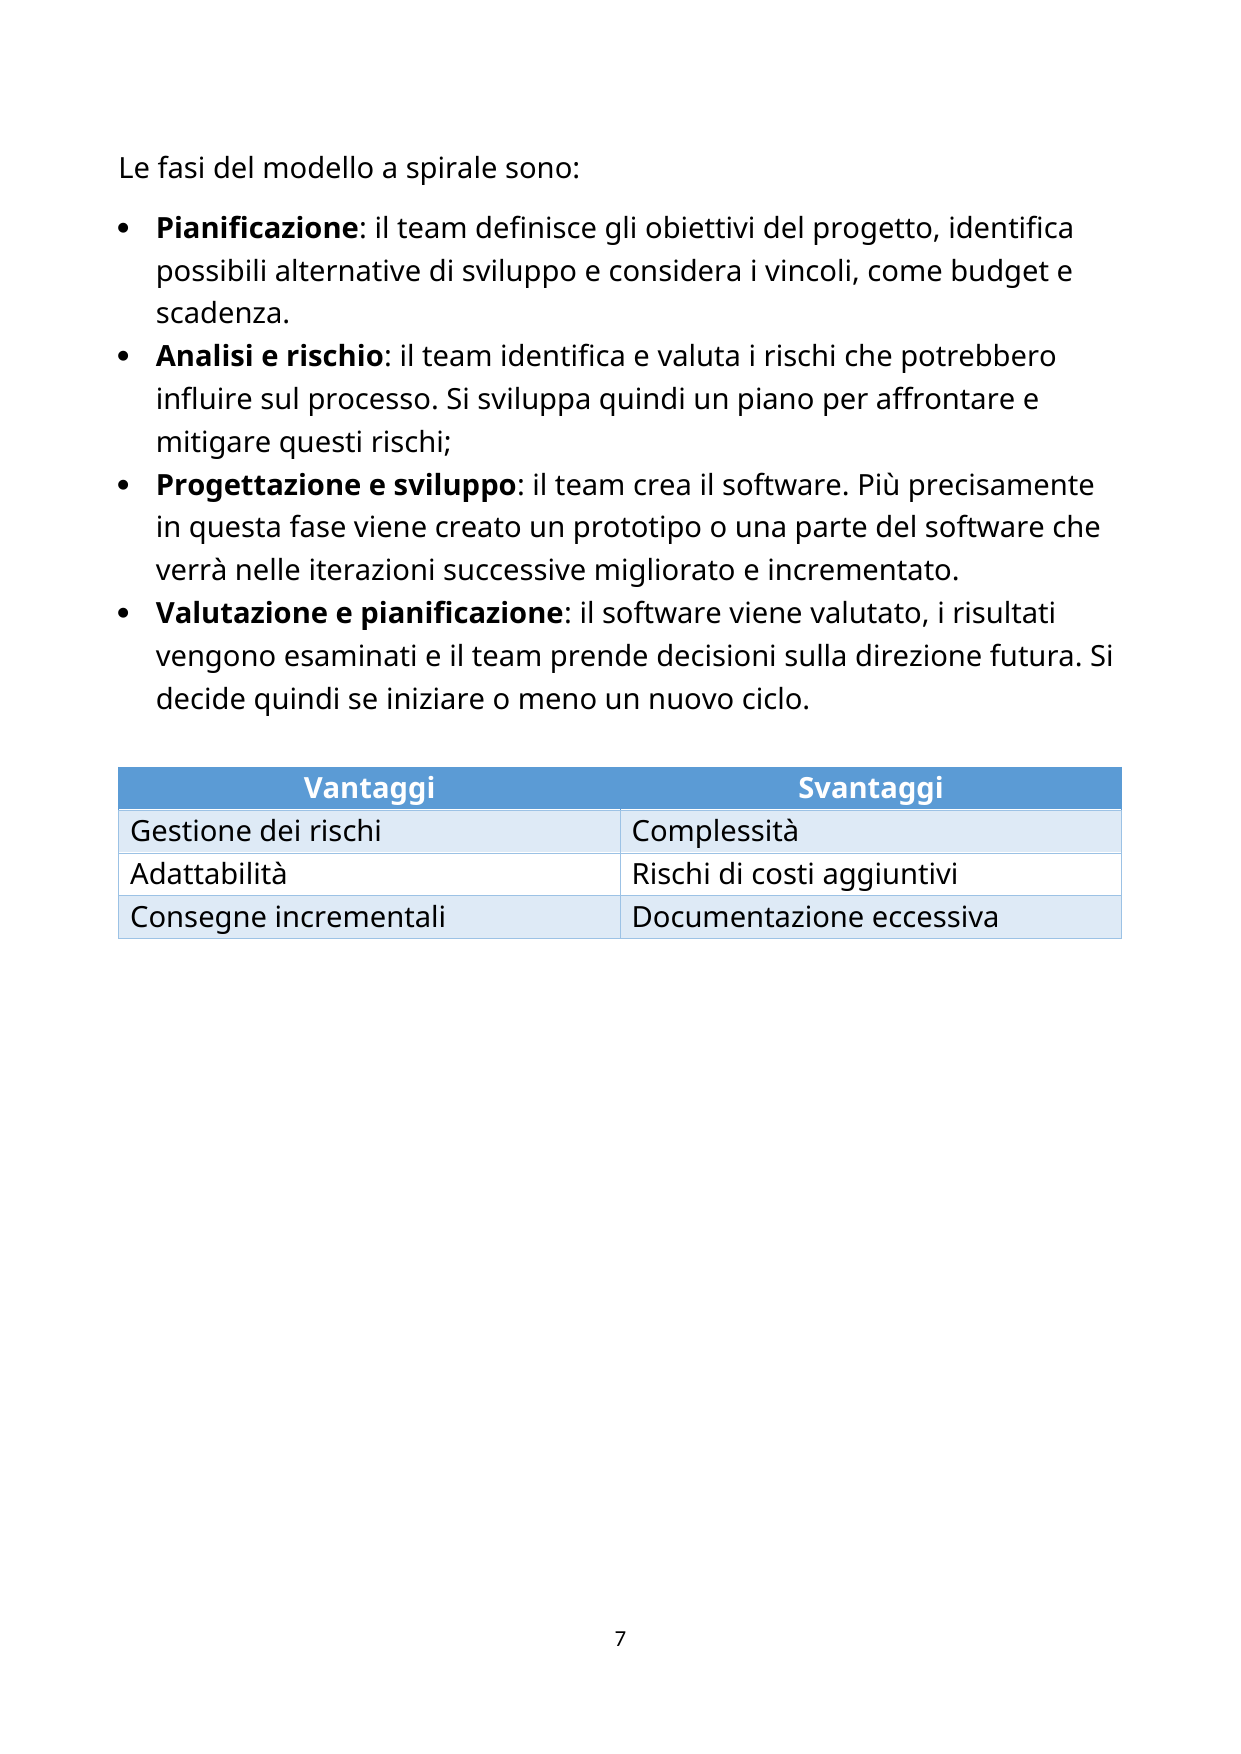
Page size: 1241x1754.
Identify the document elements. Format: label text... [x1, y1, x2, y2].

table_cell Consegne incrementali [119, 896, 620, 938]
table_cell Adattabilità [119, 854, 620, 895]
table_cell Gestione dei rischi [119, 811, 620, 852]
list Progettazione e sviluppo: il team crea il software. Più precisamente in questa fase viene creato un prototipo o una parte del software che verrà nelle iterazioni successive migliorato e incrementato. [118, 464, 1122, 589]
list Analisi e rischio: il team identifica e valuta i rischi che potrebbero influire sul processo. Si sviluppa quindi un piano per affrontare e mitigare questi rischi; [118, 336, 1122, 461]
list Pianificazione: il team definisce gli obiettivi del progetto, identifica possibili alternative di sviluppo e considera i vincoli, come budget e scadenza. [118, 207, 1122, 332]
list Valutazione e pianificazione: il software viene valutato, i risultati vengono esaminati e il team prende decisioni sulla direzione futura. Si decide quindi se iniziare o meno un nuovo ciclo. [118, 592, 1122, 748]
text Le fasi del modello a spirale sono: [118, 148, 1122, 187]
table_cell Documentazione eccessiva [621, 896, 1121, 938]
table_header Svantaggi [621, 768, 1121, 809]
table_cell Rischi di costi aggiuntivi [621, 854, 1121, 895]
table_header Vantaggi [119, 768, 620, 809]
table_cell Complessità [621, 811, 1121, 852]
